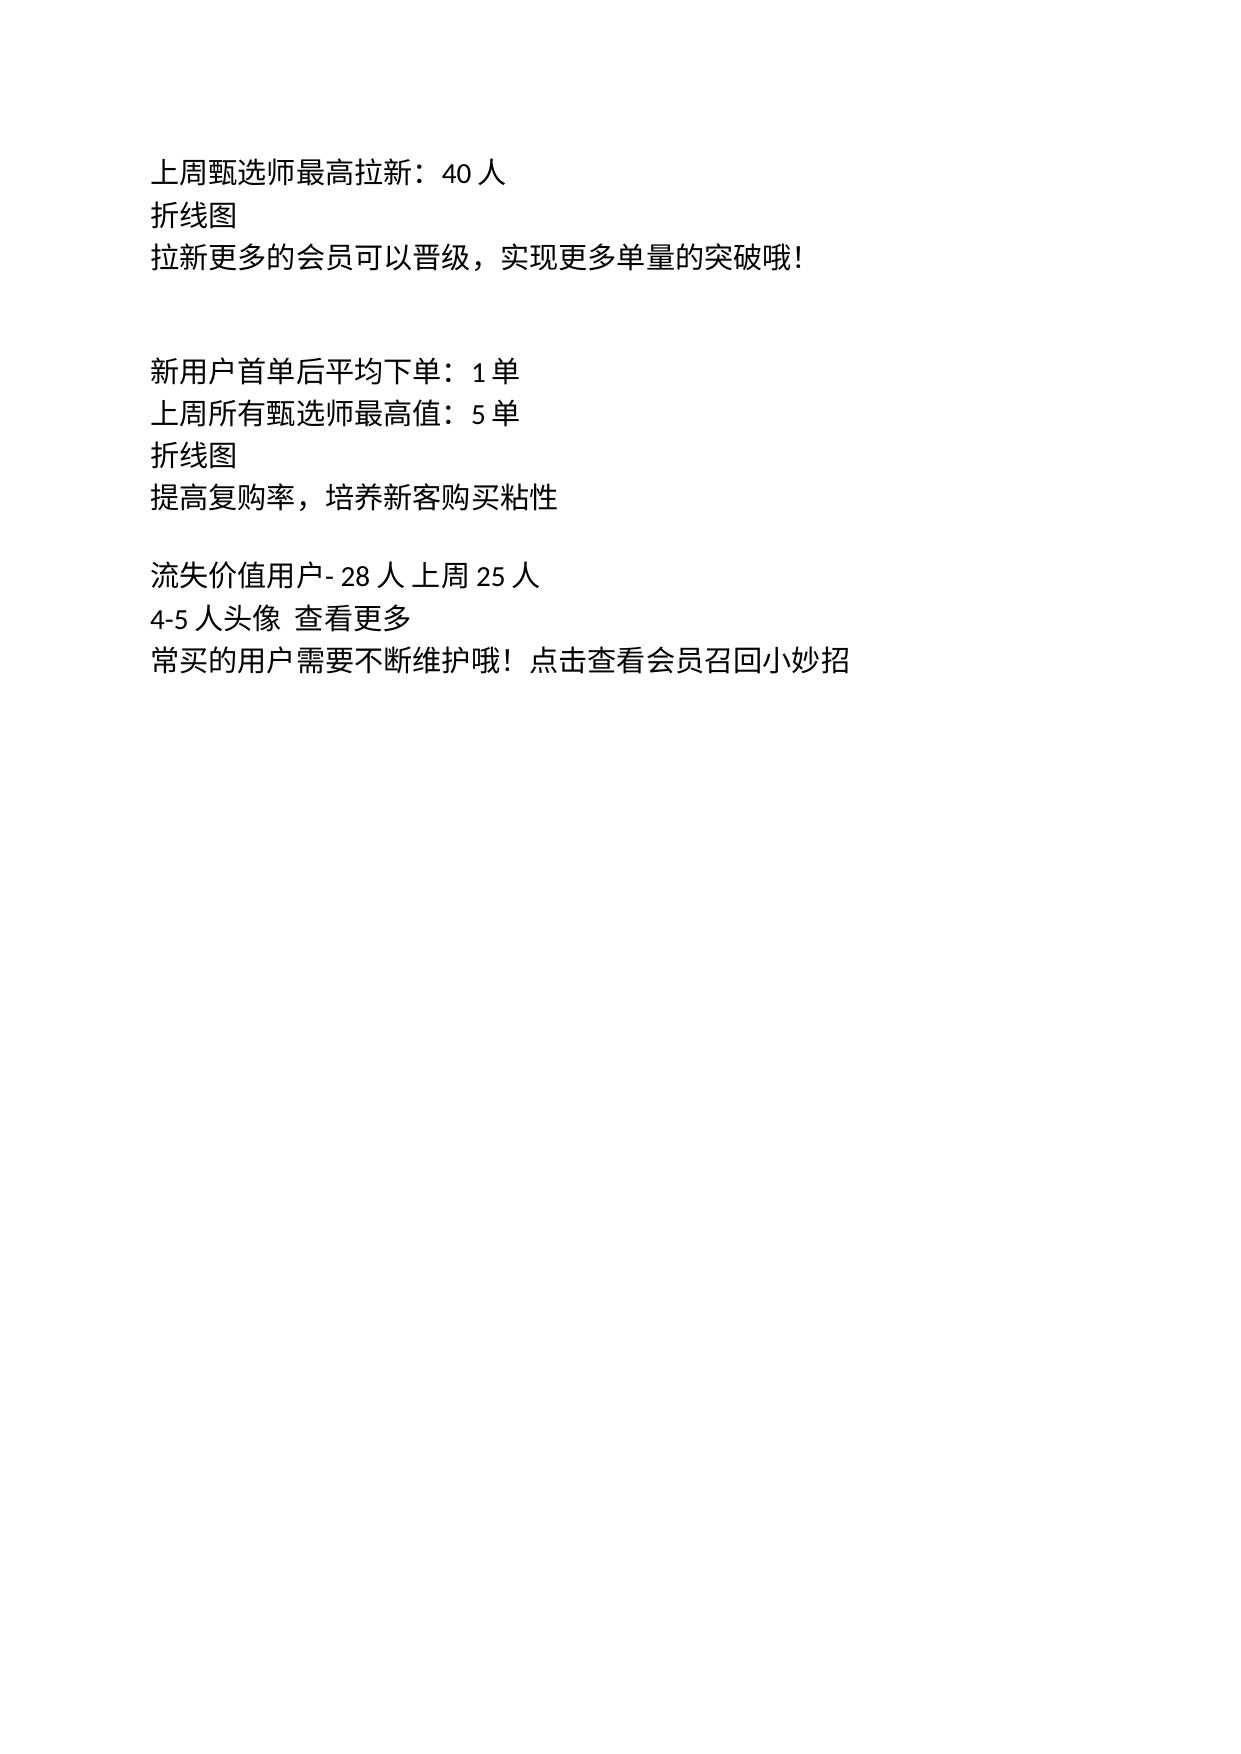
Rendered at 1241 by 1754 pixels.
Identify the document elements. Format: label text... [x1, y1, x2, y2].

text 上周甄选师最高拉新：40人 [150, 150, 1090, 192]
text 折线图 [150, 433, 1090, 475]
text 常买的用户需要不断维护哦！点击查看会员召回小妙招 [150, 637, 1090, 680]
text 提高复购率，培养新客购买粘性 [150, 475, 1090, 517]
text 新用户首单后平均下单：1单 [150, 348, 1090, 390]
text 流失价值用户- 28人 上周25人 [150, 553, 1090, 595]
text 上周所有甄选师最高值：5单 [150, 390, 1090, 433]
text 拉新更多的会员可以晋级，实现更多单量的突破哦！ [150, 234, 1090, 277]
text 4-5人头像 查看更多 [150, 595, 1090, 637]
text 折线图 [150, 192, 1090, 234]
